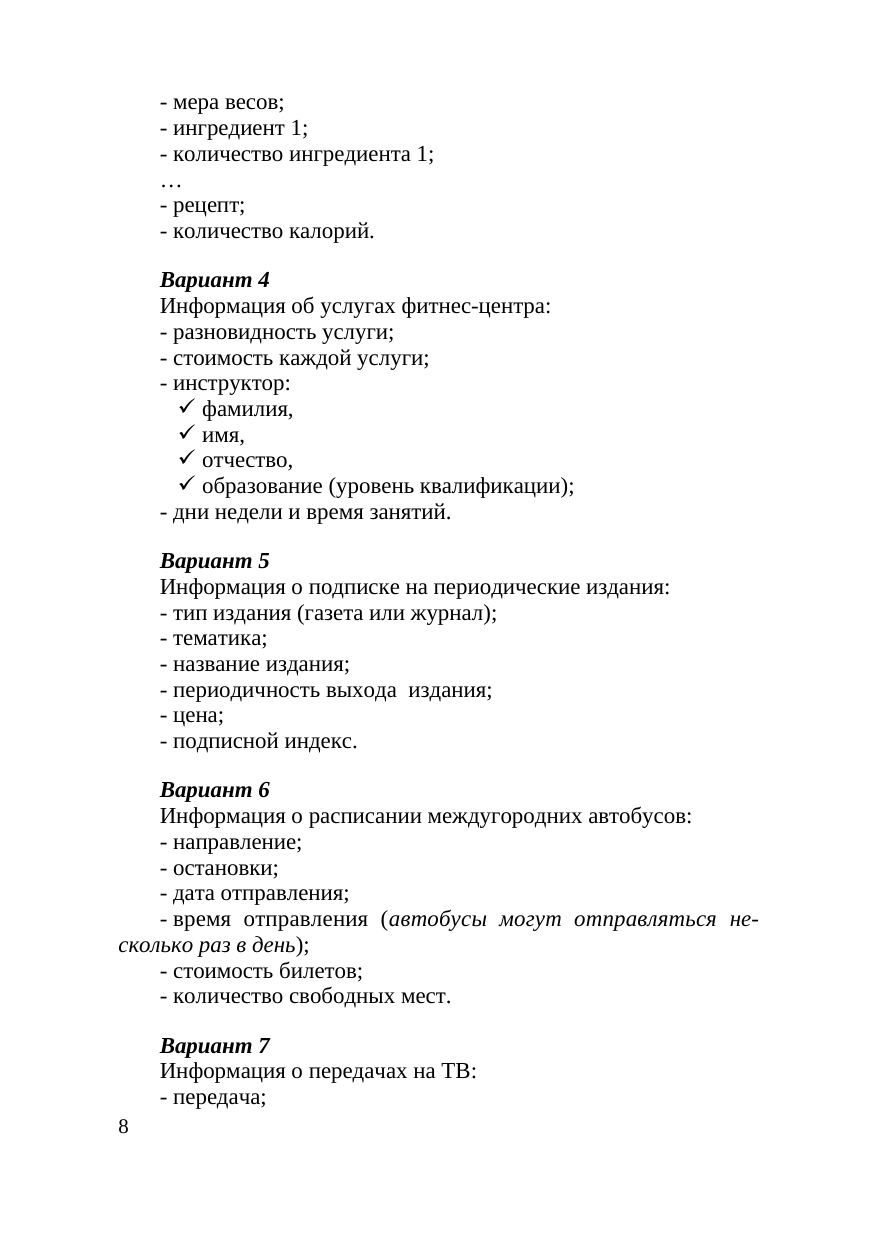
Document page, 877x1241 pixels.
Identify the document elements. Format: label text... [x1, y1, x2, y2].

list - дата отправления; [159, 880, 759, 906]
list … [159, 166, 759, 192]
list - стоимость каждой услуги; [159, 344, 759, 370]
text Вариант 4 [118, 267, 759, 293]
list фамилия, [177, 396, 759, 422]
text Вариант 6 [118, 777, 759, 803]
list - разновидность услуги; [159, 319, 759, 344]
list - стоимость билетов; [159, 958, 759, 983]
list - рецепт; [159, 192, 759, 218]
list - периодичность выхода издания; [118, 677, 759, 702]
list - название издания; [118, 651, 759, 677]
list - направление; [159, 829, 759, 854]
text Информация о подписке на периодические издания: [118, 574, 759, 599]
list - количество свободных мест. [159, 983, 759, 1009]
list - дни недели и время занятий. [159, 499, 759, 524]
text Вариант 7 [118, 1033, 759, 1058]
list - тематика; [118, 625, 759, 651]
list - тип издания (газета или журнал); [118, 599, 759, 625]
list - мера весов; [159, 89, 759, 114]
list - передача; [159, 1084, 759, 1110]
list образование (уровень квалификации); [177, 473, 759, 499]
list - ингредиент 1; [159, 114, 759, 140]
list - количество ингредиента 1; [159, 140, 759, 166]
list - количество калорий. [159, 218, 759, 244]
list - подписной индекс. [118, 728, 759, 754]
list - инструктор: [159, 370, 759, 396]
text Вариант 5 [118, 548, 759, 574]
list имя, [177, 422, 759, 447]
text Информация о расписании междугородних автобусов: [118, 803, 759, 829]
text Информация о передачах на ТВ: [118, 1058, 759, 1084]
list отчество, [177, 447, 759, 473]
text Информация об услугах фитнес-центра: [118, 293, 759, 319]
list - цена; [118, 702, 759, 728]
list - время отправления (автобусы могут отправляться несколько раз в день); [118, 906, 759, 958]
list - остановки; [159, 854, 759, 880]
